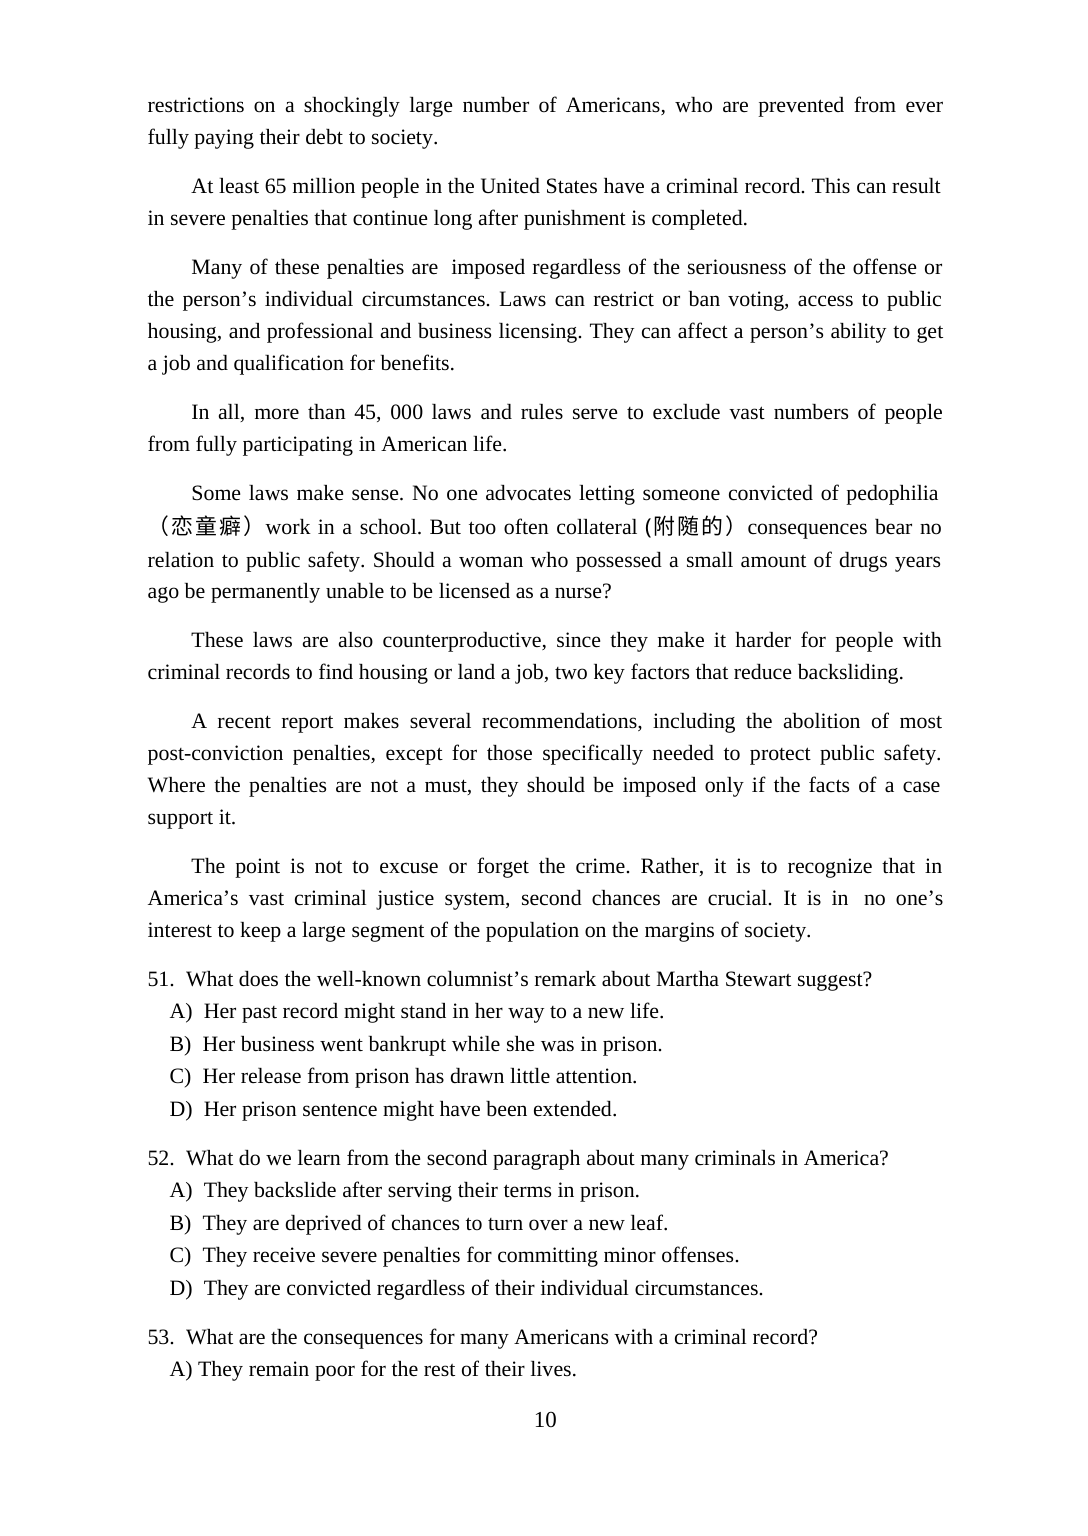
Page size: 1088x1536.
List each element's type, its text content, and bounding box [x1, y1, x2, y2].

text In all, more than 45, 000 laws and rules serve to exclude vast numbers of people from fully participating in American life. [147, 399, 943, 456]
list They receive severe penalties for committing minor offenses. [169, 1242, 1021, 1268]
list What does the well-known columnist’s remark about Martha Stewart suggest? [147, 966, 1021, 991]
text A recent report makes several recommendations, including the abolition of most post-conviction penalties, except for those specifically needed to protect public safety. Where the penalties are not a must, they should be imposed only if the facts of a case support it. [147, 708, 943, 829]
text Some laws make sense. No one advocates letting someone convicted of pedophilia [191, 479, 1021, 505]
list They remain poor for the rest of their lives. [169, 1356, 1021, 1382]
list Her release from prison has drawn little attention. [169, 1063, 1021, 1089]
list Her prison sentence might have been extended. [169, 1096, 1021, 1121]
list They are convicted regardless of their individual circumstances. [169, 1275, 1021, 1300]
list Her past record might stand in her way to a new life. [169, 998, 1021, 1023]
list They backslide after serving their terms in prison. [169, 1177, 1021, 1203]
list They are deprived of chances to turn over a new leaf. [169, 1210, 1021, 1235]
text restrictions on a shockingly large number of Americans, who are prevented from ever fully paying their debt to society. [147, 92, 943, 149]
text Many of these penalties are imposed regardless of the seriousness of the offense or the person’s individual circumstances. Laws can restrict or ban voting, access to public housing, and professional and business licensing. They can affect a person’s ability to get a job and qualification for benefits. [147, 254, 943, 375]
text （恋童癖）work in a school. But too often collateral (附随的）consequences bear no relation to public safety. Should a woman who possessed a small amount of drugs years ago be permanently unable to be licensed as a nurse? [147, 511, 943, 603]
text At least 65 million people in the United States have a criminal record. This can result in severe penalties that continue long after punishment is completed. [147, 173, 943, 230]
list What do we learn from the second paragraph about many criminals in America? [147, 1145, 1021, 1170]
list What are the consequences for many Americans with a criminal record? [147, 1324, 1021, 1349]
text The point is not to excuse or forget the crime. Rather, it is to recognize that in America’s vast criminal justice system, second chances are crucial. It is in no one’s interest to keep a large segment of the population on the margins of society. [147, 853, 943, 942]
text These laws are also counterproductive, since they make it harder for people with criminal records to find housing or land a job, two key factors that reduce backsliding. [147, 627, 943, 684]
list Her business went bankrupt while she was in prison. [169, 1031, 1021, 1056]
